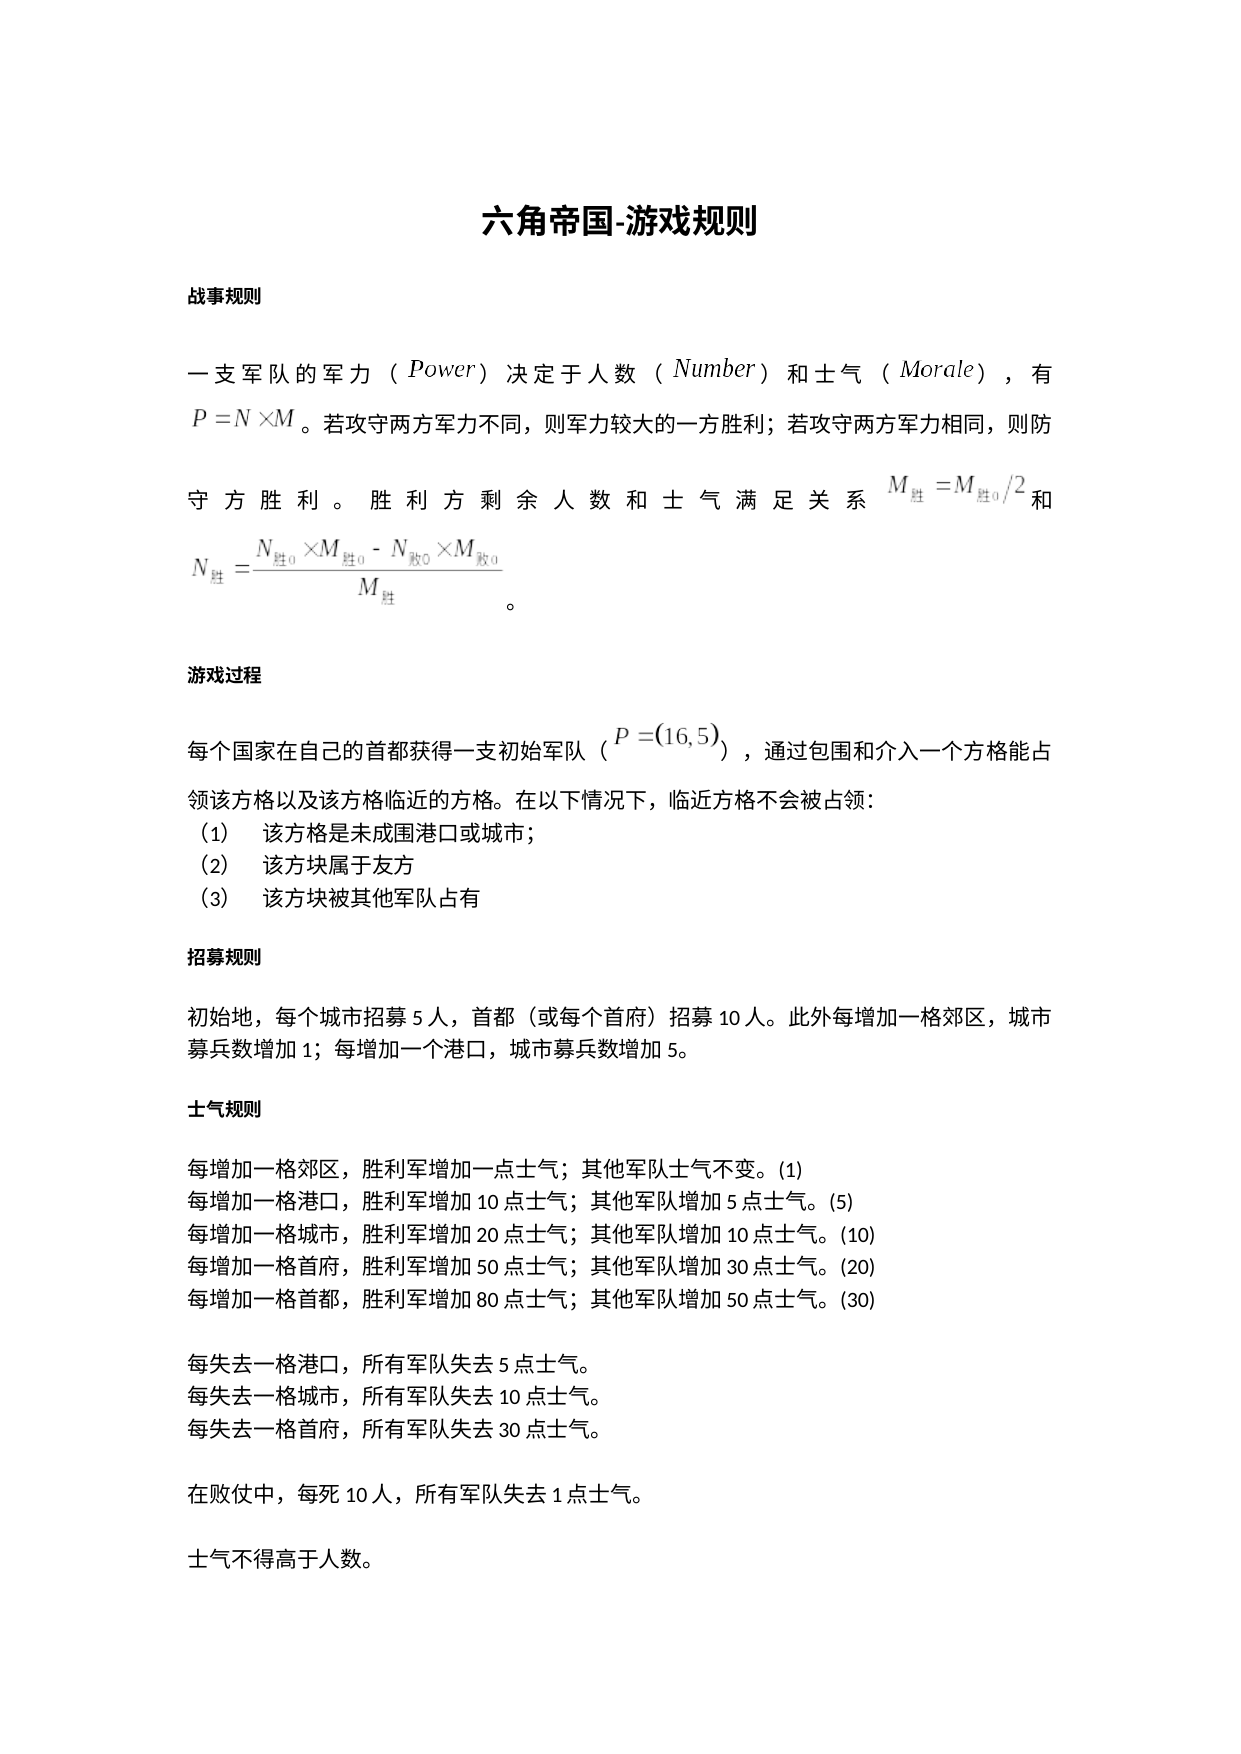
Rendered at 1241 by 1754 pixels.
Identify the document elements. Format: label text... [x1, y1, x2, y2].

subtitle 士气规则 [187, 1092, 1053, 1124]
subtitle 游戏过程 [187, 658, 1053, 691]
text 每增加一格首府，胜利军增加50点士气；其他军队增加30点士气。(20) [187, 1249, 1053, 1281]
text 每失去一格首府，所有军队失去30点士气。 [187, 1411, 1053, 1444]
list 该方块被其他军队占有 [187, 880, 1053, 913]
subtitle 战事规则 [187, 279, 1053, 312]
text 初始地，每个城市招募5人，首都（或每个首府）招募10人。此外每增加一格郊区，城市募兵数增加1；每增加一个港口，城市募兵数增加5。 [187, 999, 1053, 1064]
text 每增加一格首都，胜利军增加80点士气；其他军队增加50点士气。(30) [187, 1281, 1053, 1314]
text 每增加一格城市，胜利军增加20点士气；其他军队增加10点士气。(10) [187, 1216, 1053, 1249]
title 六角帝国-游戏规则 [187, 187, 1053, 252]
list 该方格是未成围港口或城市； [187, 815, 1053, 848]
subtitle 招募规则 [187, 940, 1053, 972]
text 每失去一格城市，所有军队失去10点士气。 [187, 1379, 1053, 1411]
text 一支军队的军力（）决定于人数（）和士气（），有。若攻守两方军力不同，则军力较大的一方胜利；若攻守两方军力相同，则防守方胜利。胜利方剩余人数和士气满足关系和。 [187, 339, 1053, 631]
text 每失去一格港口，所有军队失去5点士气。 [187, 1346, 1053, 1379]
list 该方块属于友方 [187, 848, 1053, 880]
text 每个国家在自己的首都获得一支初始军队（），通过包围和介入一个方格能占领该方格以及该方格临近的方格。在以下情况下，临近方格不会被占领： [187, 718, 1053, 815]
text 在败仗中，每死10人，所有军队失去1点士气。 [187, 1476, 1053, 1509]
text 每增加一格郊区，胜利军增加一点士气；其他军队士气不变。(1) [187, 1151, 1053, 1184]
text 士气不得高于人数。 [187, 1541, 1053, 1574]
text 每增加一格港口，胜利军增加10点士气；其他军队增加5点士气。(5) [187, 1184, 1053, 1216]
